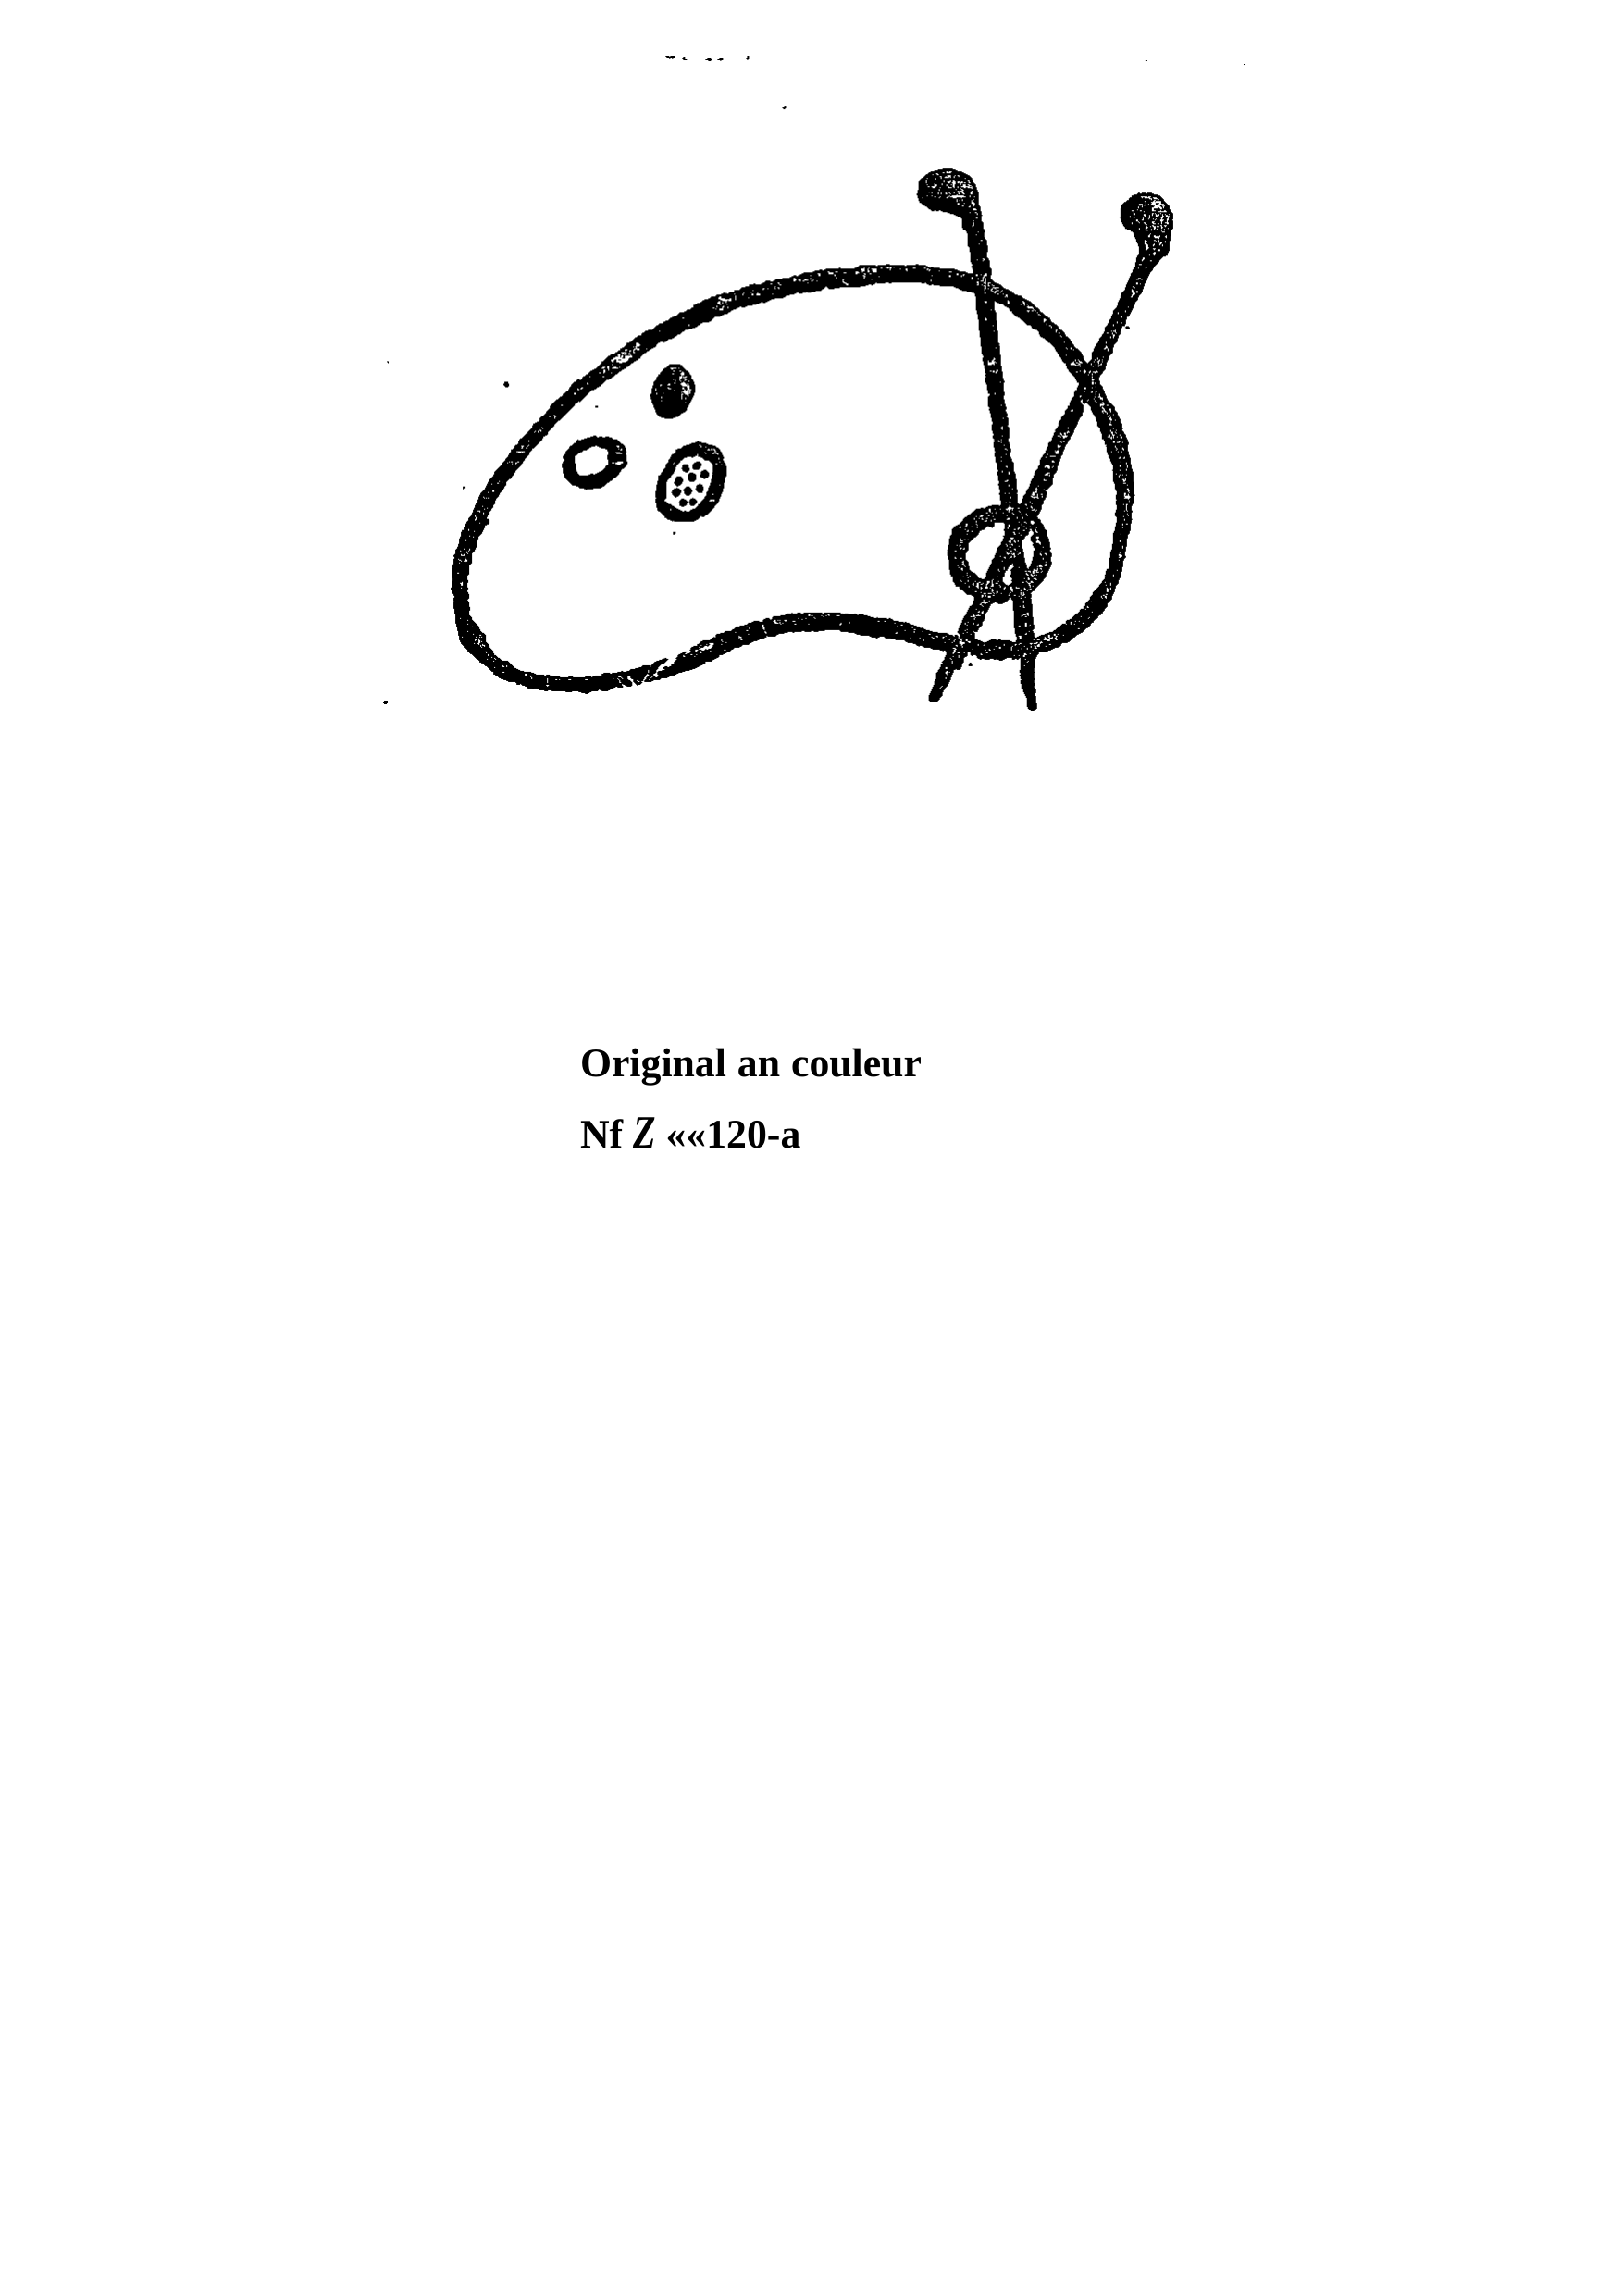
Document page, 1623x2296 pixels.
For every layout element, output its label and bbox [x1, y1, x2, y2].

picture [383, 54, 1245, 711]
